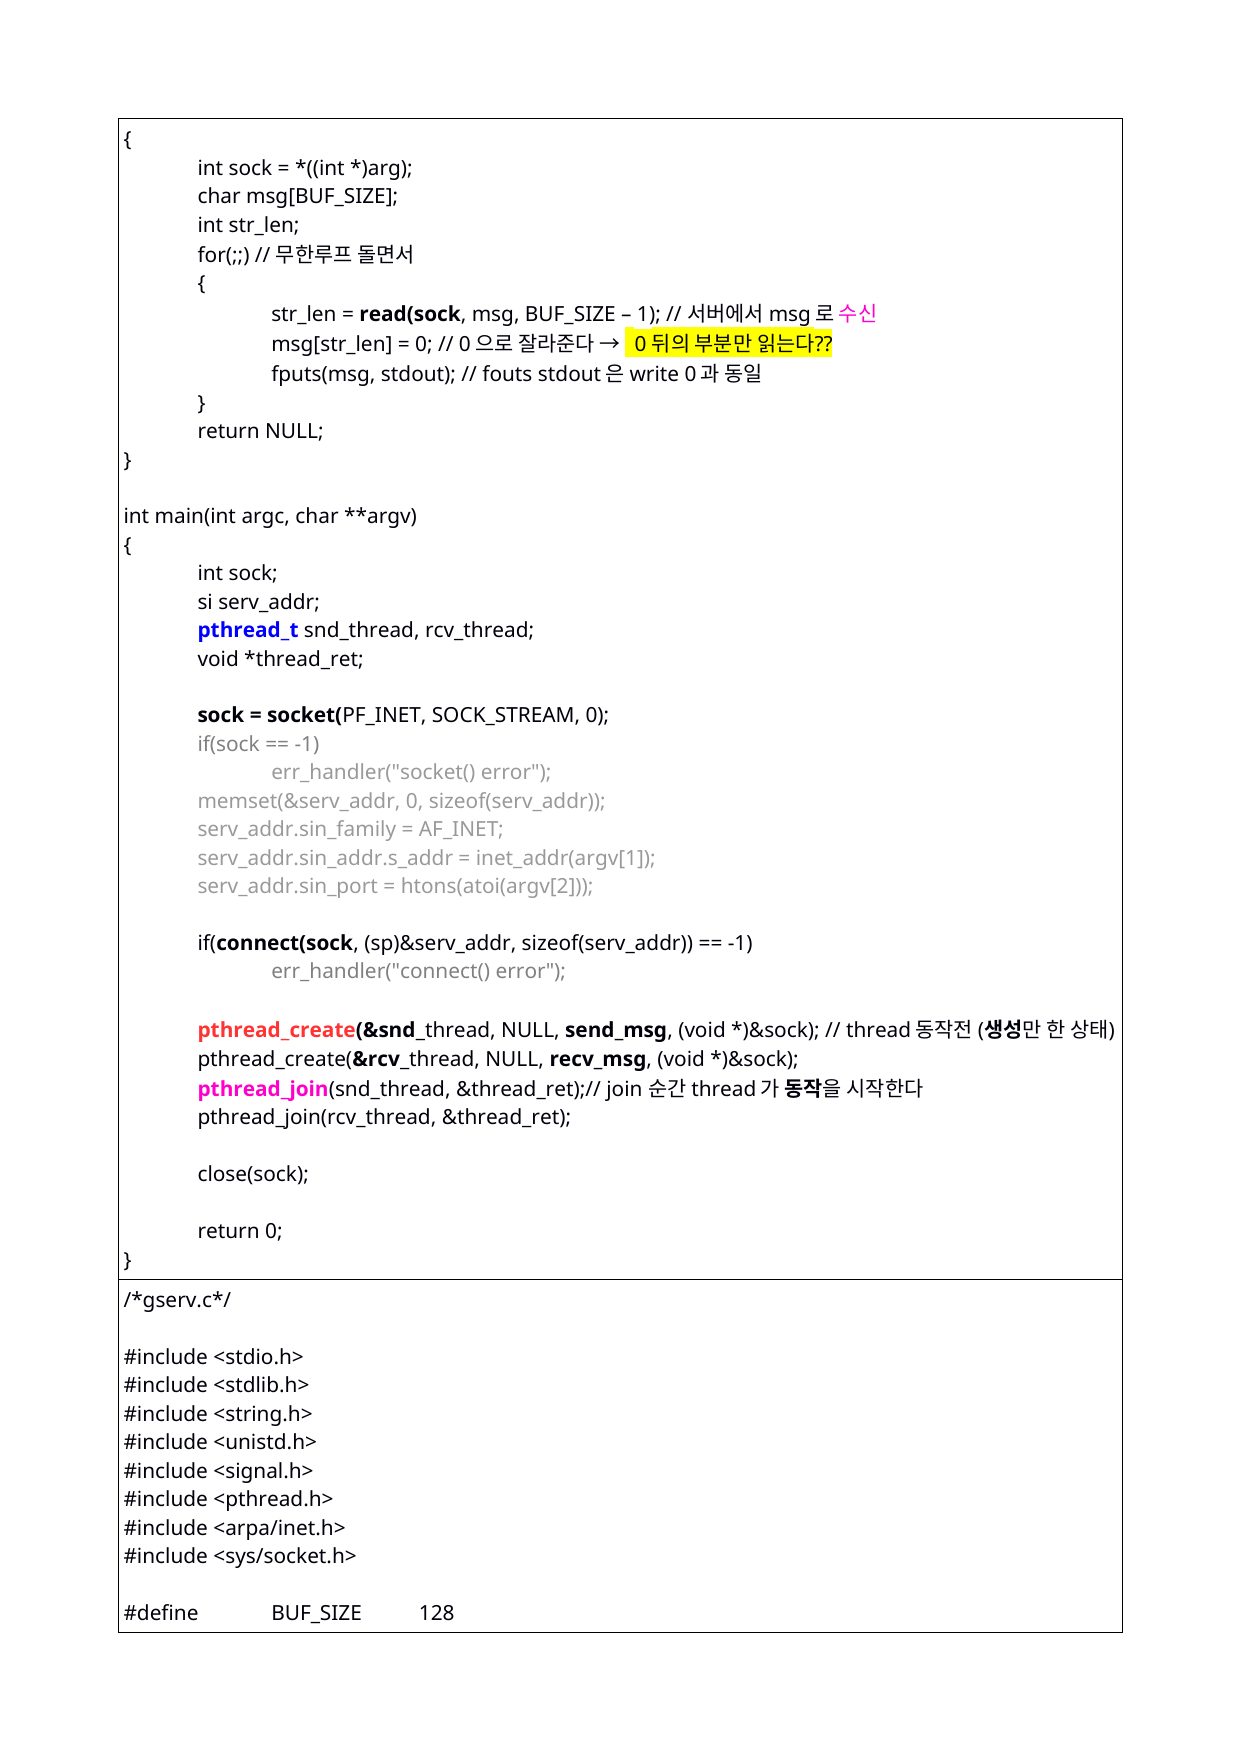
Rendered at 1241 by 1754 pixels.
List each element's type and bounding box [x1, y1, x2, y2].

table_header [119, 119, 1122, 1279]
table_cell [119, 1280, 1122, 1632]
